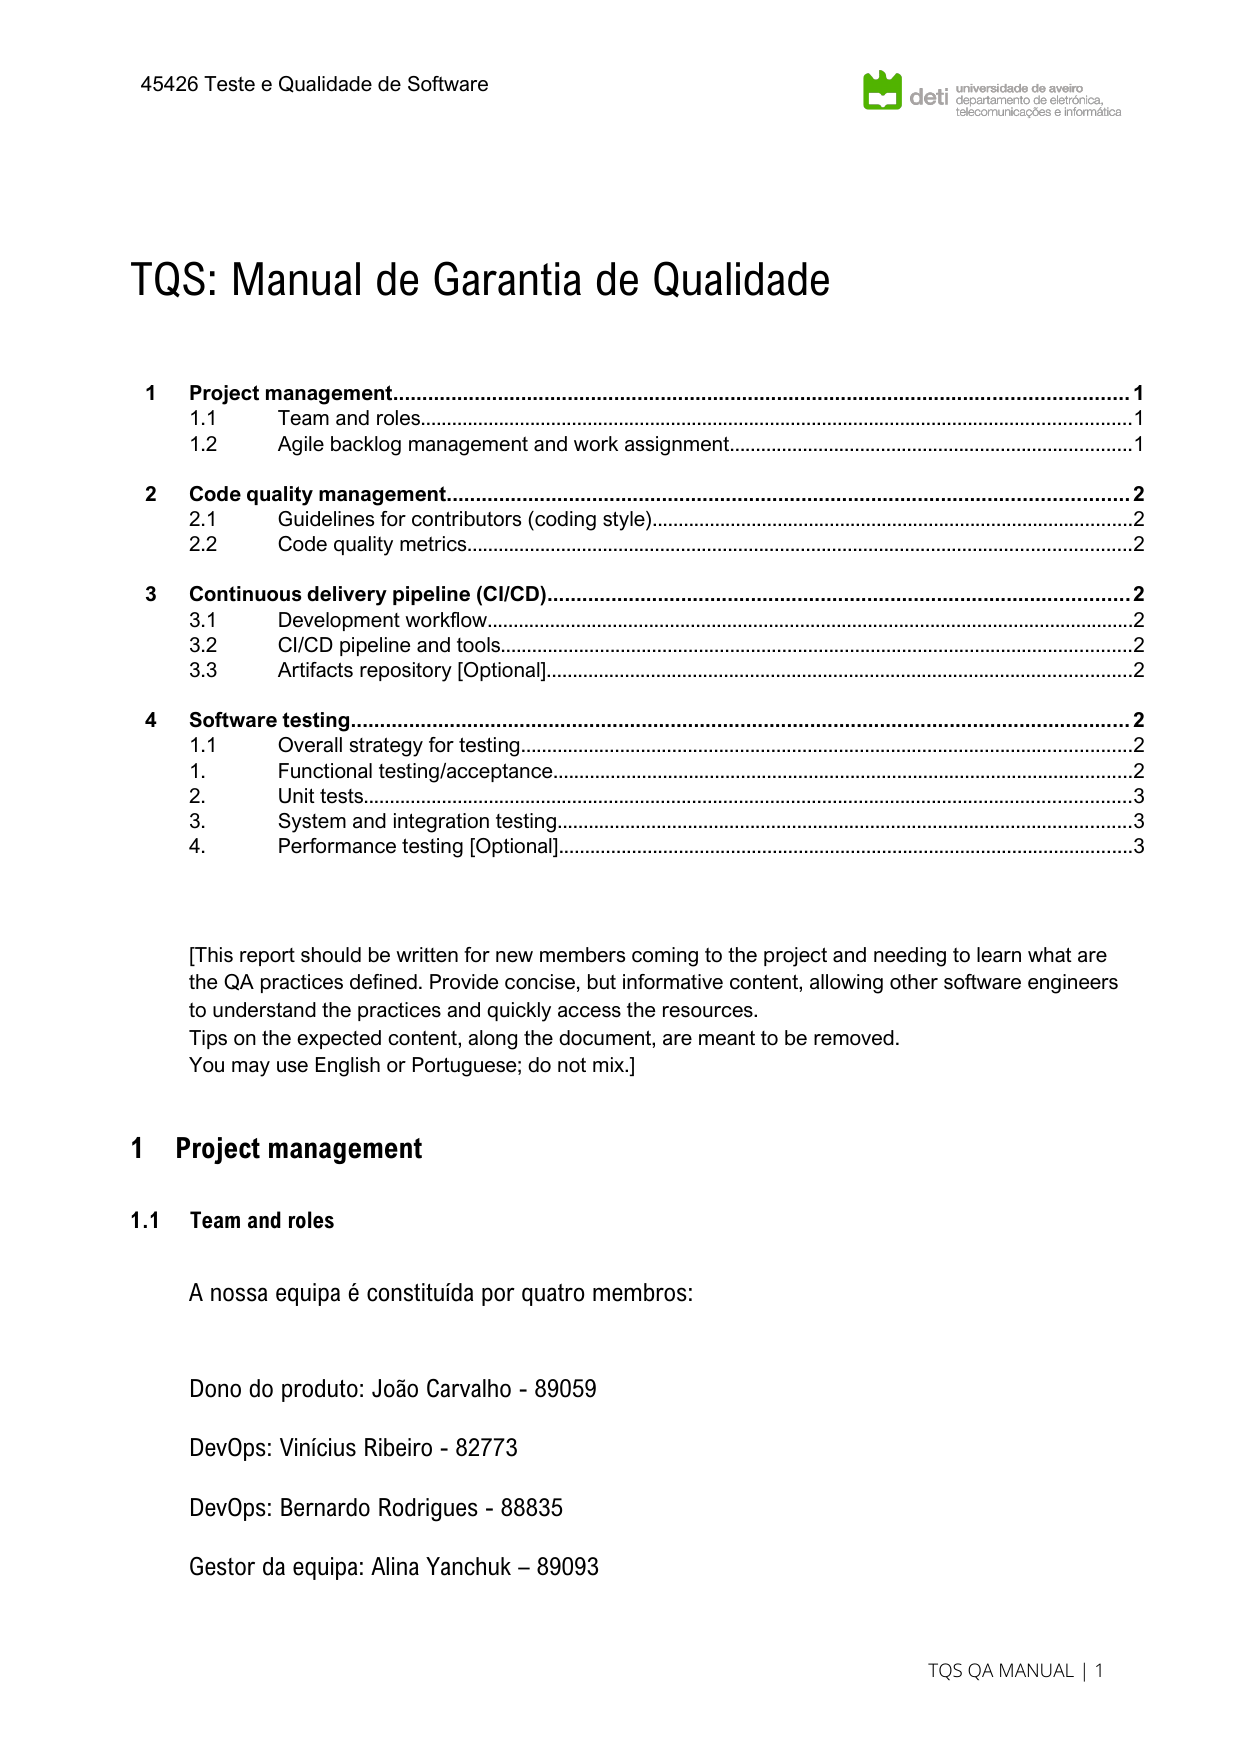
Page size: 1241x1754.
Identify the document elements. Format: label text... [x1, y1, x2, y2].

text Dono do produto: João Carvalho - 89059 [189, 1373, 1134, 1403]
subtitle Project management [130, 1130, 1134, 1166]
text DevOps: Bernardo Rodrigues - 88835 [189, 1491, 1134, 1522]
subtitle Team and roles [130, 1206, 1134, 1234]
text You may use English or Portuguese; do not mix.] [189, 1052, 1134, 1078]
title TQS: Manual de Garantia de Qualidade [130, 269, 1075, 302]
picture [863, 70, 1122, 119]
text Tips on the expected content, along the document, are meant to be removed. [189, 1025, 1134, 1050]
text [This report should be written for new members coming to the project and needing to learn what are the QA practices defined. Provide concise, but informative content, allowing other software engineers to understand the practices and quickly access the resources. [189, 942, 1134, 1022]
text DevOps: Vinícius Ribeiro - 82773 [189, 1432, 1134, 1462]
text Gestor da equipa: Alina Yanchuk – 89093 [189, 1551, 1134, 1581]
text A nossa equipa é constituída por quatro membros: [189, 1277, 1134, 1307]
